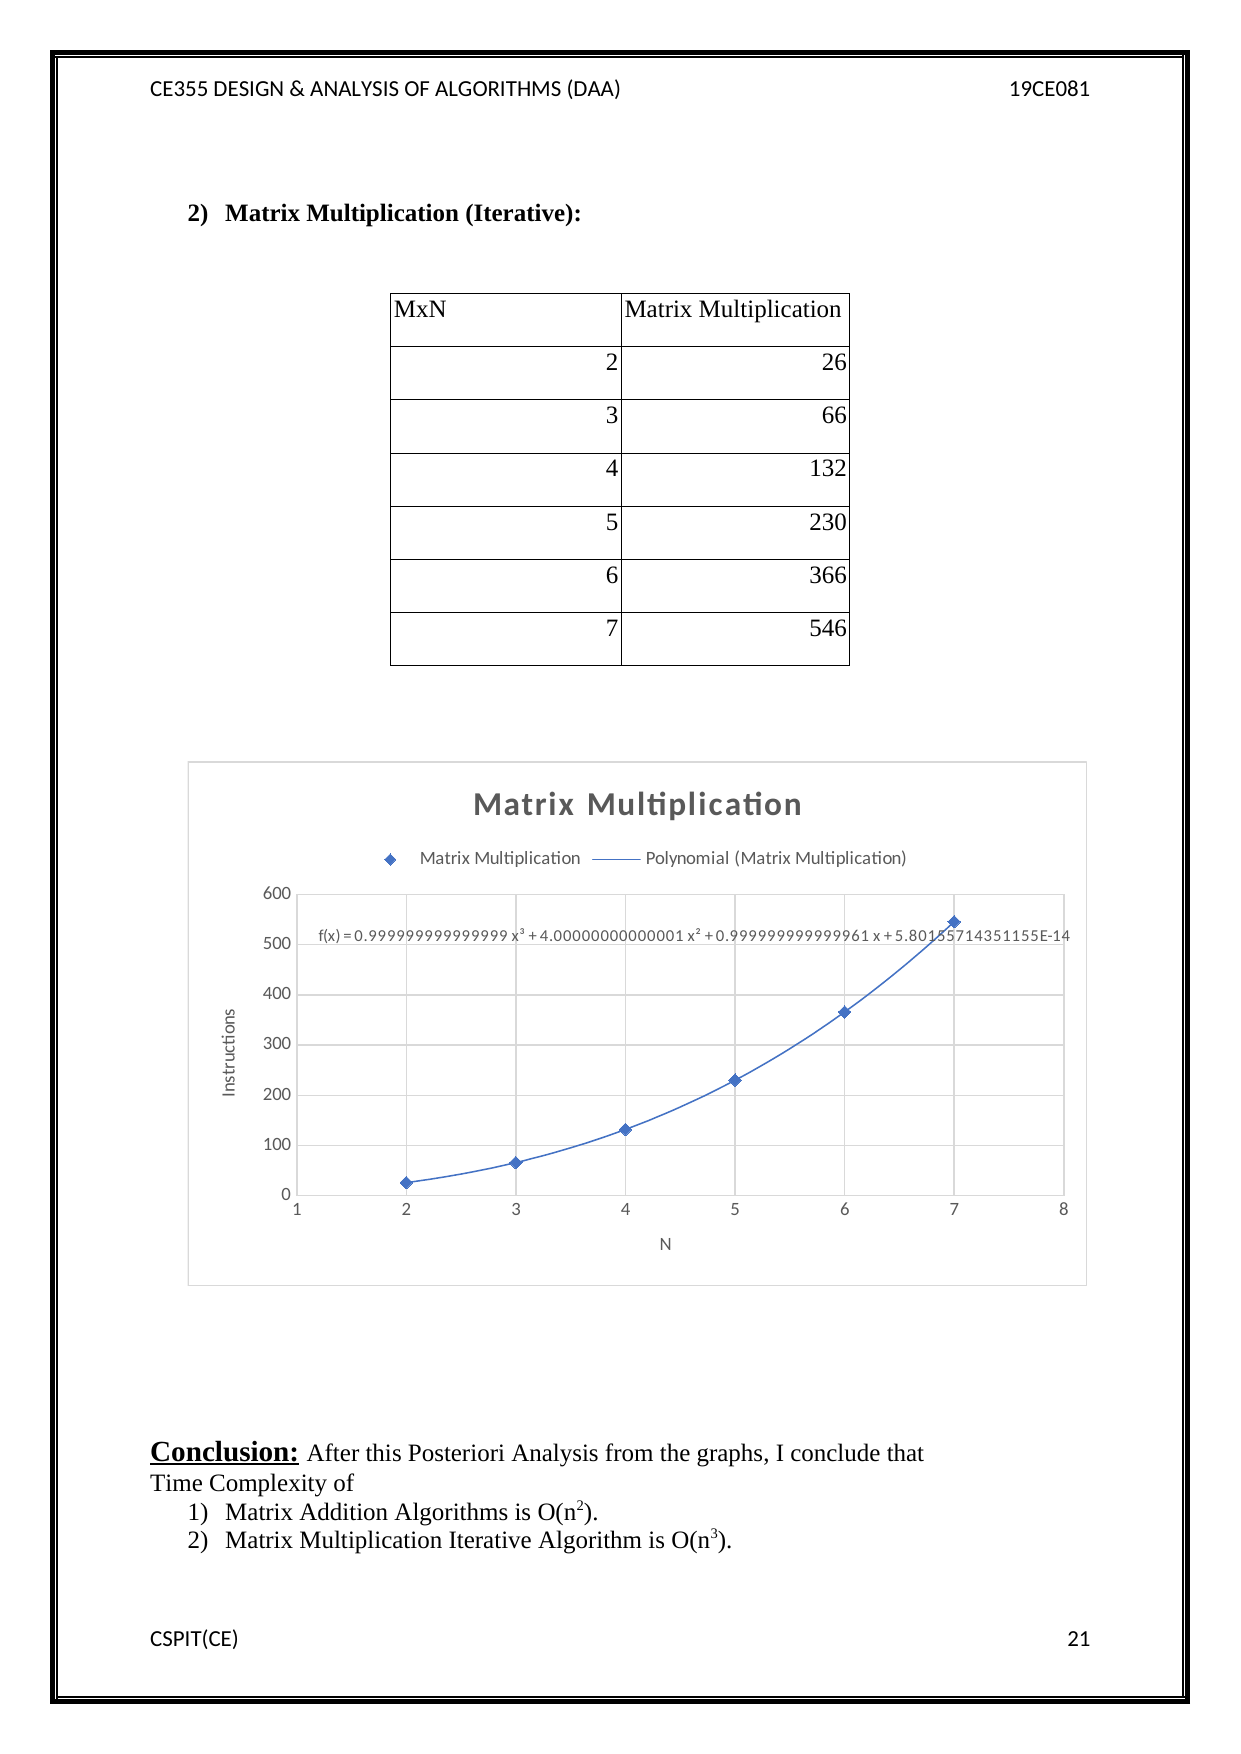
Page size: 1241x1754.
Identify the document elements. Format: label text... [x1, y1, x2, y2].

table_cell 4 [391, 454, 621, 506]
text Time Complexity of [150, 1468, 1090, 1497]
list Matrix Multiplication (Iterative): [187, 198, 1090, 226]
table_cell 2 [391, 347, 621, 399]
text Conclusion: After this Posteriori Analysis from the graphs, I conclude that [150, 1434, 1090, 1468]
table_cell 546 [622, 613, 849, 665]
table_cell 3 [391, 400, 621, 452]
table_cell 7 [391, 613, 621, 665]
list Matrix Addition Algorithms is O(n2). [187, 1497, 1090, 1525]
table_cell 366 [622, 560, 849, 612]
list Matrix Multiplication Iterative Algorithm is O(n3). [187, 1525, 1090, 1554]
table_cell 230 [622, 507, 849, 559]
table_cell 66 [622, 400, 849, 452]
table_cell 132 [622, 454, 849, 506]
table_cell 5 [391, 507, 621, 559]
table_header MxN [391, 294, 621, 346]
table_header Matrix Multiplication [622, 294, 849, 346]
table_cell 26 [622, 347, 849, 399]
table_cell 6 [391, 560, 621, 612]
